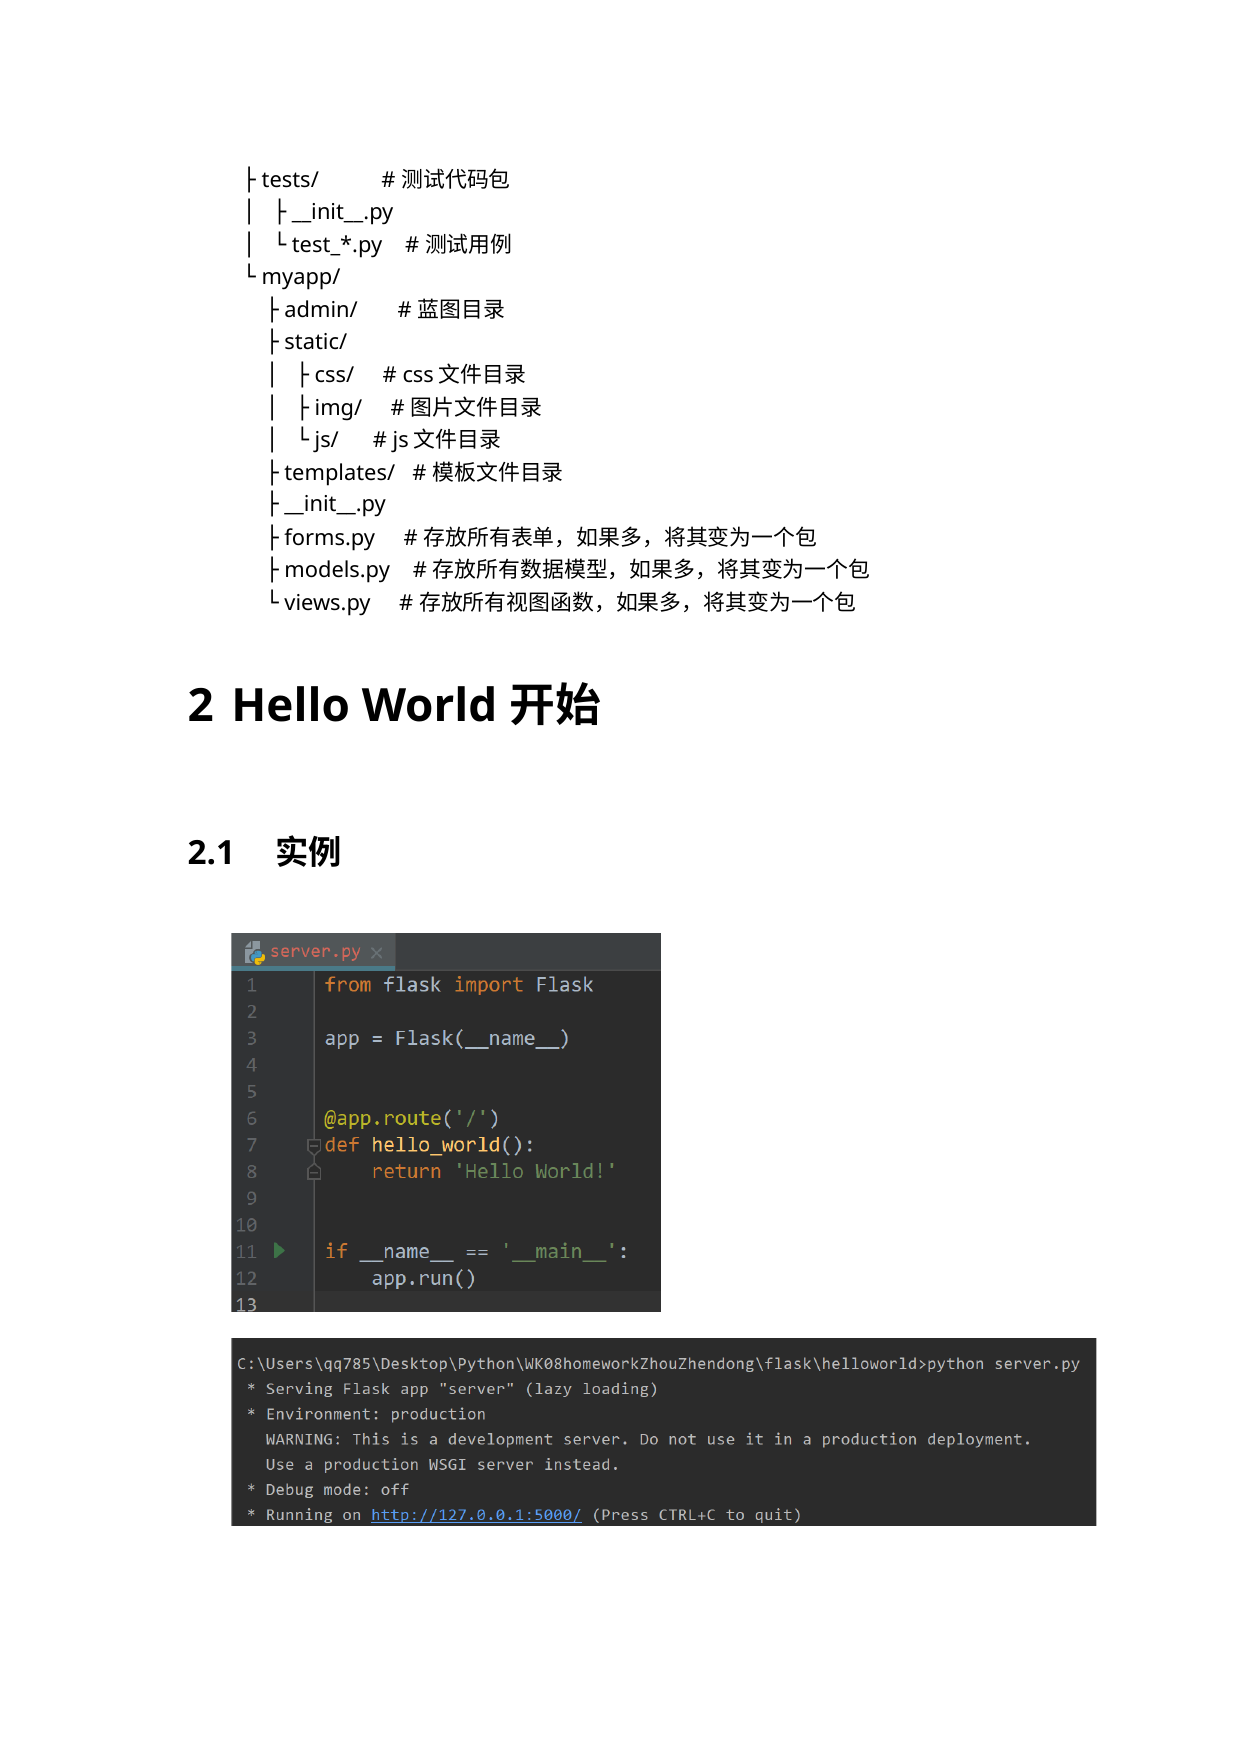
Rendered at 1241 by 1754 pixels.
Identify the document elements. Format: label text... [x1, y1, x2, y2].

text ├ models.py # 存放所有数据模型，如果多，将其变为一个包 [187, 552, 1053, 584]
text ├ forms.py # 存放所有表单，如果多，将其变为一个包 [187, 519, 1053, 552]
subtitle 实例 [187, 817, 1053, 882]
picture [231, 933, 661, 1312]
text │ ├ __init__.py [187, 194, 1053, 227]
text └ myapp/ [187, 259, 1053, 292]
text │ ├ css/ # css文件目录 [187, 357, 1053, 389]
text ├ static/ [187, 324, 1053, 357]
text │ └ test_*.py # 测试用例 [187, 227, 1053, 259]
text └ views.py # 存放所有视图函数，如果多，将其变为一个包 [187, 584, 1053, 617]
picture [231, 1338, 1097, 1526]
text ├ __init__.py [187, 487, 1053, 519]
text ├ templates/ # 模板文件目录 [187, 454, 1053, 487]
text │ ├ img/ # 图片文件目录 [187, 389, 1053, 422]
text │ └ js/ # js文件目录 [187, 422, 1053, 454]
text ├ tests/ # 测试代码包 [187, 162, 1053, 194]
subtitle Hello World 开始 [187, 652, 1053, 750]
text ├ admin/ # 蓝图目录 [187, 292, 1053, 324]
